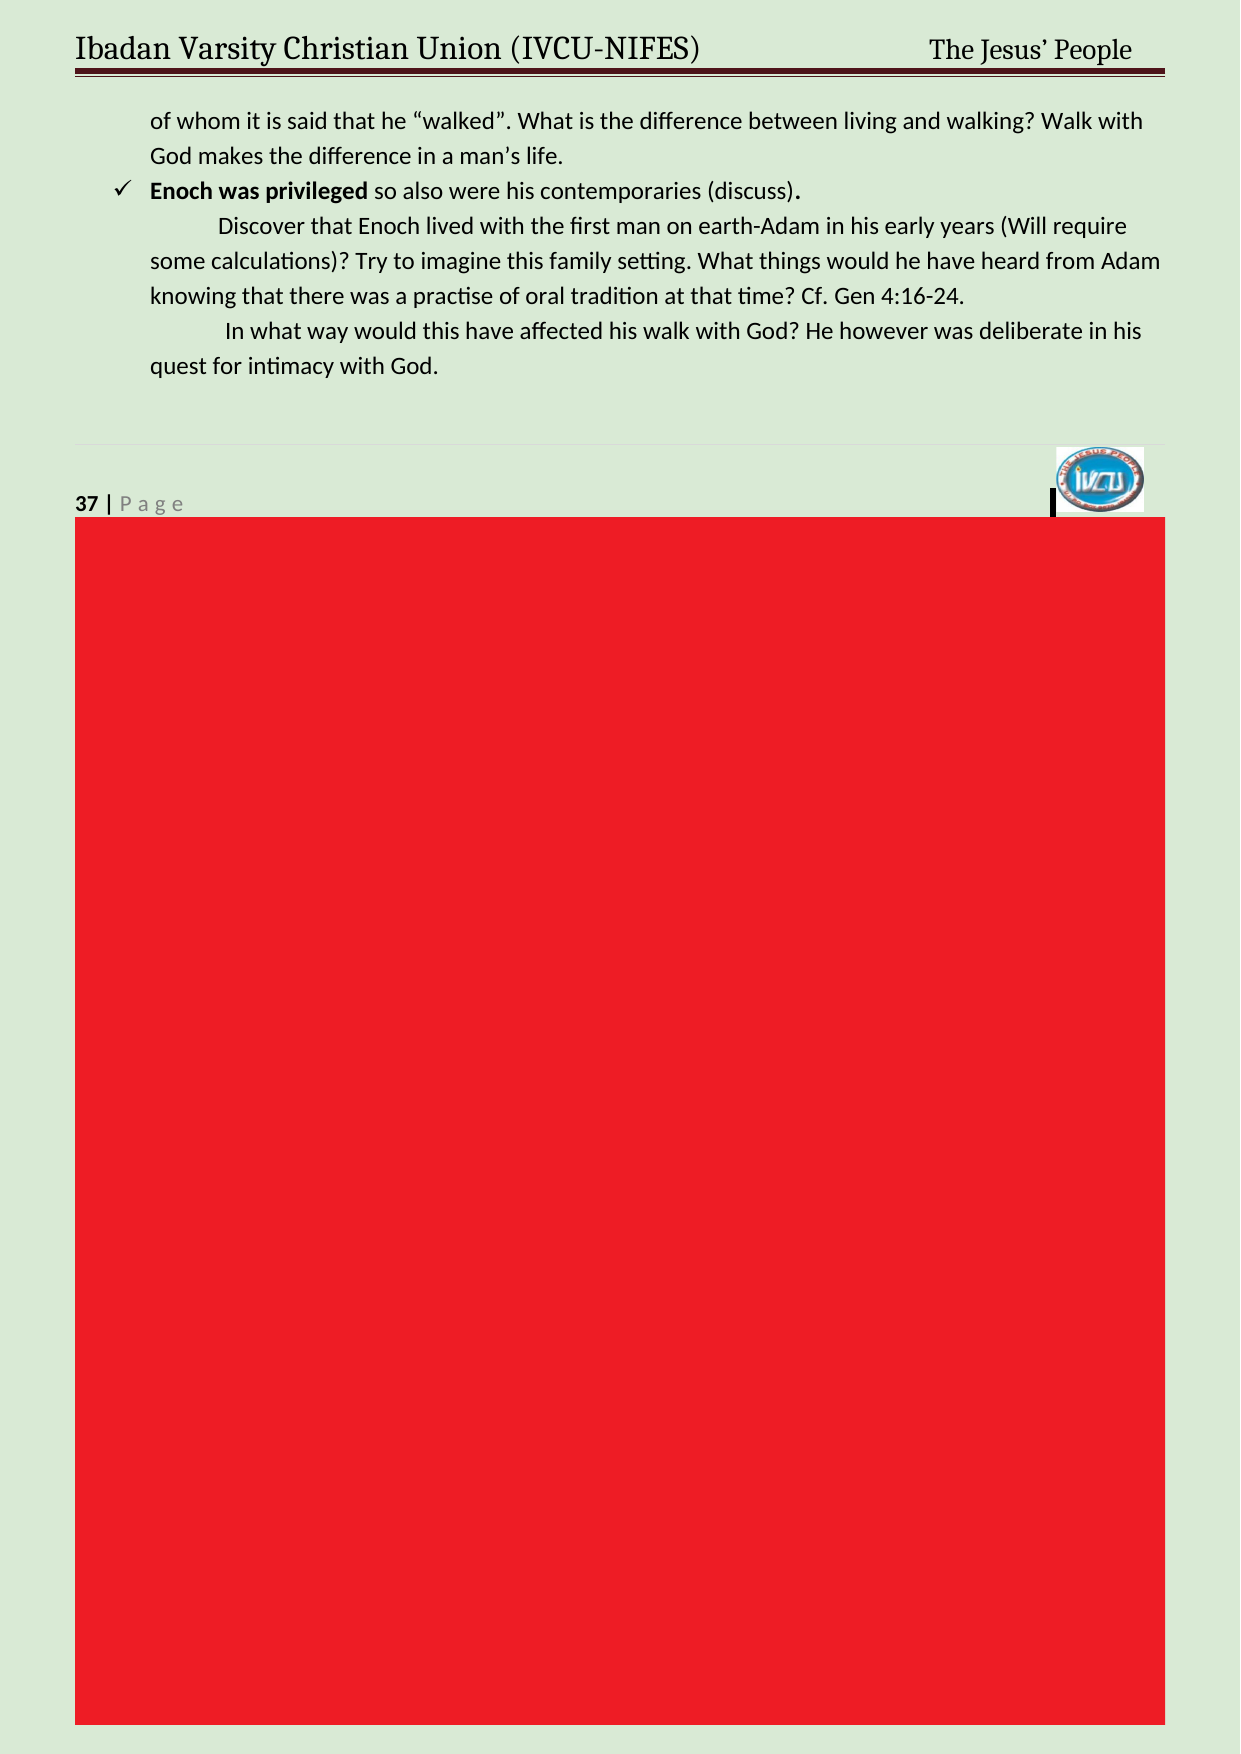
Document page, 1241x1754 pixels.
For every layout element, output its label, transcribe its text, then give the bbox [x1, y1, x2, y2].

list In what way would this have affected his walk with God? He however was deliberate in his quest for intimacy with God. [150, 315, 1165, 381]
list The personality that matters is usually the determinant of the lineage maintained 1Chron 2:1-3. All the other men mentioned in this chapter were all said to have lived and died. Enoch is the only one of whom it is said that he “walked”. What is the difference between living and walking? Walk with God makes the difference in a man’s life. [112, 105, 1165, 171]
picture [1056, 447, 1144, 512]
list Enoch was privileged so also were his contemporaries (discuss). [112, 175, 1165, 206]
list Discover that Enoch lived with the first man on earth-Adam in his early years (Will require some calculations)? Try to imagine this family setting. What things would he have heard from Adam knowing that there was a practise of oral tradition at that time? Cf. Gen 4:16-24. [150, 210, 1165, 311]
